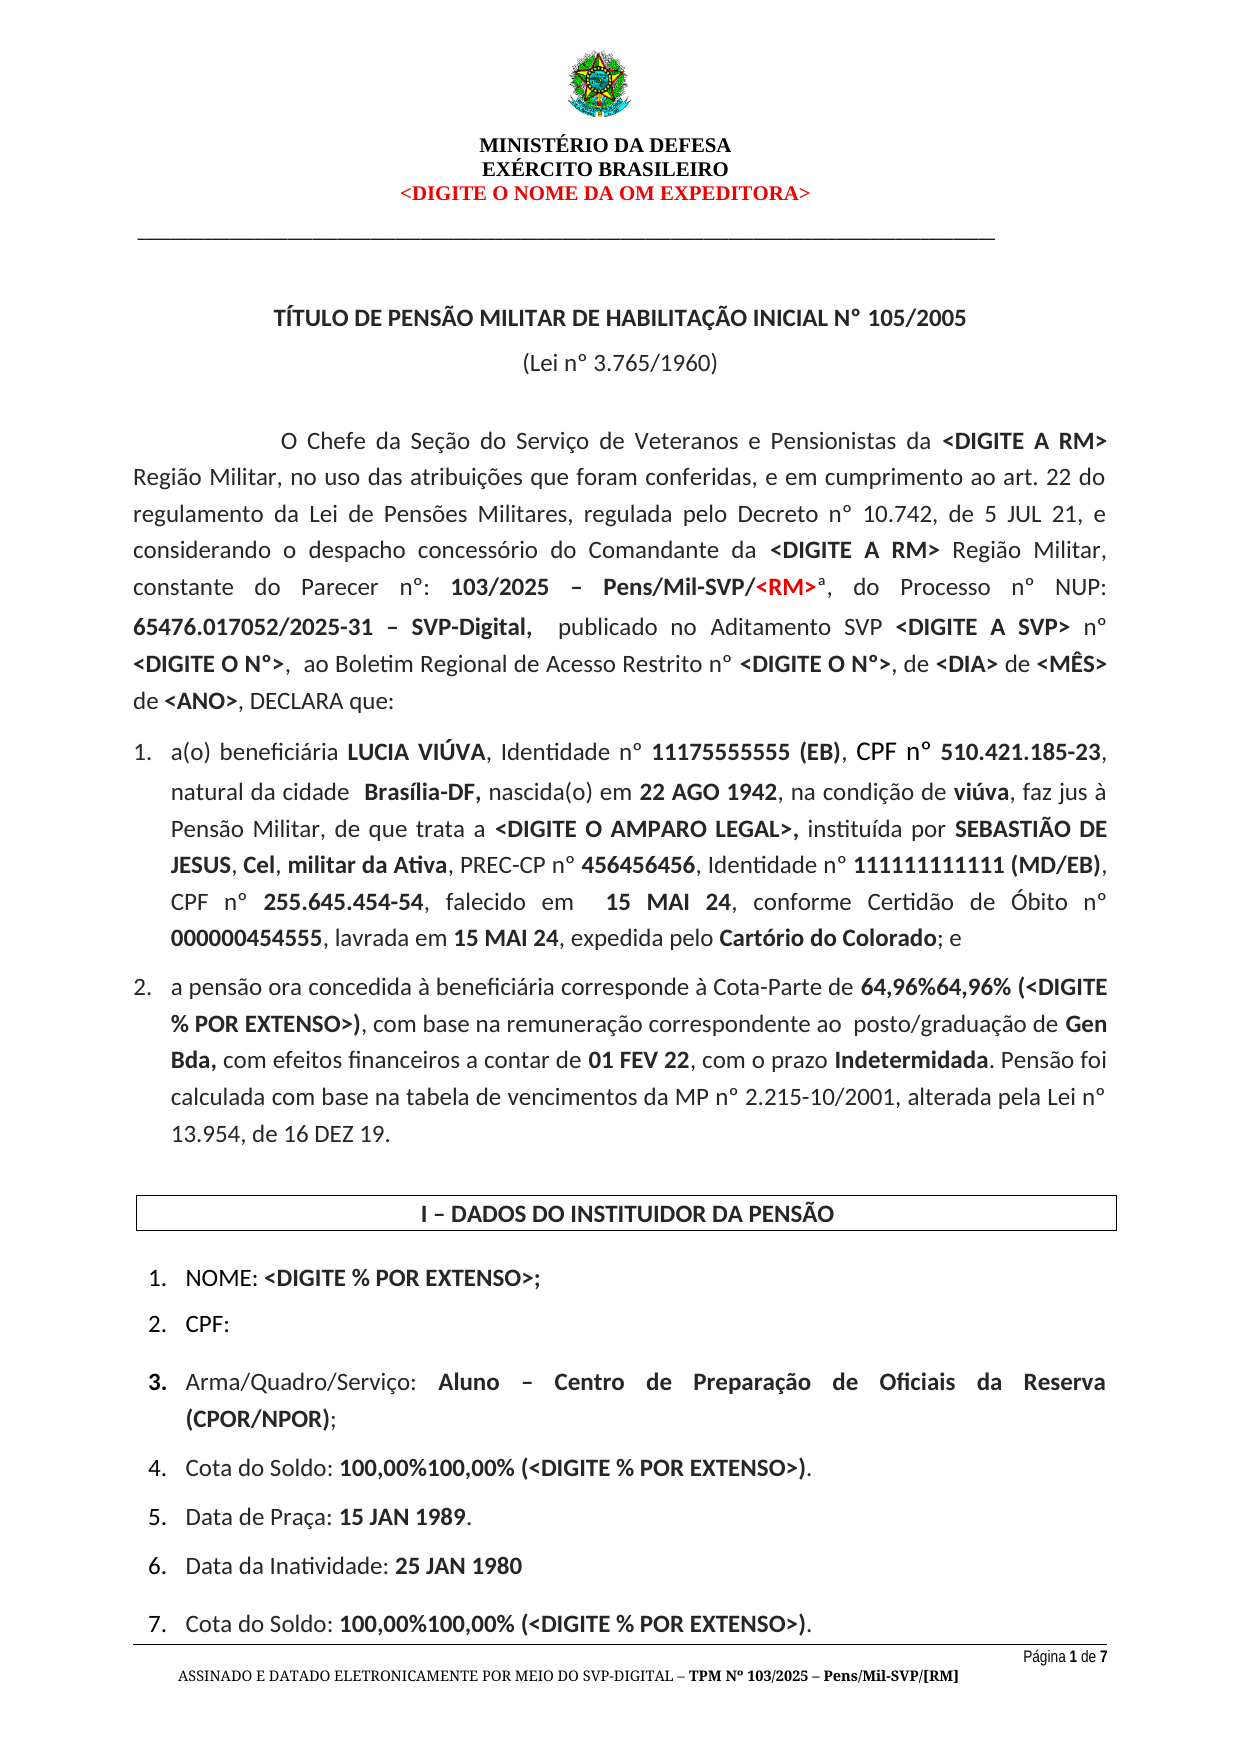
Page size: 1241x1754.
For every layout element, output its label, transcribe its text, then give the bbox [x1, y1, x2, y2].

list Data da Inatividade: 25 JAN 1980 [148, 1550, 1107, 1581]
text (Lei nº 3.765/1960) [133, 348, 1107, 378]
text I – DADOS DO INSTITUIDOR DA PENSÃO [137, 1196, 1116, 1230]
list Arma/Quadro/Serviço: Aluno – Centro de Preparação de Oficiais da Reserva (CPOR/NPOR); [148, 1366, 1107, 1433]
picture [562, 50, 637, 116]
text O Chefe da Seção do Serviço de Veteranos e Pensionistas da <DIGITE A RM> Região Militar, no uso das atribuições que foram conferidas, e em cumprimento ao art. 22 do regulamento da Lei de Pensões Militares, regulada pelo Decreto nº 10.742, de 5 JUL 21, e considerando o despacho concessório do Comandante da <DIGITE A RM> Região Militar, constante do Parecer nº: 103/2025 – Pens/Mil-SVP/<RM>ª, do Processo nº NUP: 65476.017052/2025-31 – SVP-Digital, publicado no Aditamento SVP <DIGITE A SVP> nº <DIGITE O Nº>, ao Boletim Regional de Acesso Restrito nº <DIGITE O Nº>, de <DIA> de <MÊS> de <ANO>, DECLARA que: [133, 425, 1107, 716]
list a pensão ora concedida à beneficiária corresponde à Cota-Parte de 64,96% (<DIGITE % POR EXTENSO>), com base na remuneração correspondente ao posto/graduação de Gen Bda, com efeitos financeiros a contar de 01 FEV 22, com o prazo Indetermidada. Pensão foi calculada com base na tabela de vencimentos da MP nº 2.215-10/2001, alterada pela Lei nº 13.954, de 16 DEZ 19. [133, 972, 1107, 1148]
list a(o) beneficiária LUCIA VIÚVA, Identidade nº 11175555555 (EB), CPF nº 510.421.185-23, natural da cidade Brasília-DF, nascida(o) em 22 AGO 1942, na condição de viúva, faz jus à Pensão Militar, de que trata a <DIGITE O AMPARO LEGAL>, instituída por SEBASTIÃO DE JESUS, Cel, militar da Ativa, PREC-CP nº 456456456, Identidade nº 111111111111 (MD/EB), CPF nº 255.645.454-54, falecido em 15 MAI 24, conforme Certidão de Óbito nº 000000454555, lavrada em 15 MAI 24, expedida pelo Cartório do Colorado; e [133, 734, 1107, 953]
list NOME: <DIGITE % POR EXTENSO>; [148, 1262, 1107, 1293]
list Cota do Soldo: 100,00% (<DIGITE % POR EXTENSO>). [148, 1452, 1107, 1482]
list Data de Praça: 15 JAN 1989. [148, 1501, 1107, 1532]
text TÍTULO DE PENSÃO MILITAR DE HABILITAÇÃO INICIAL Nº 105/2005 [133, 302, 1107, 332]
list CPF: [148, 1308, 1107, 1339]
list Cota do Soldo: 100,00% (<DIGITE % POR EXTENSO>). [148, 1608, 1107, 1639]
